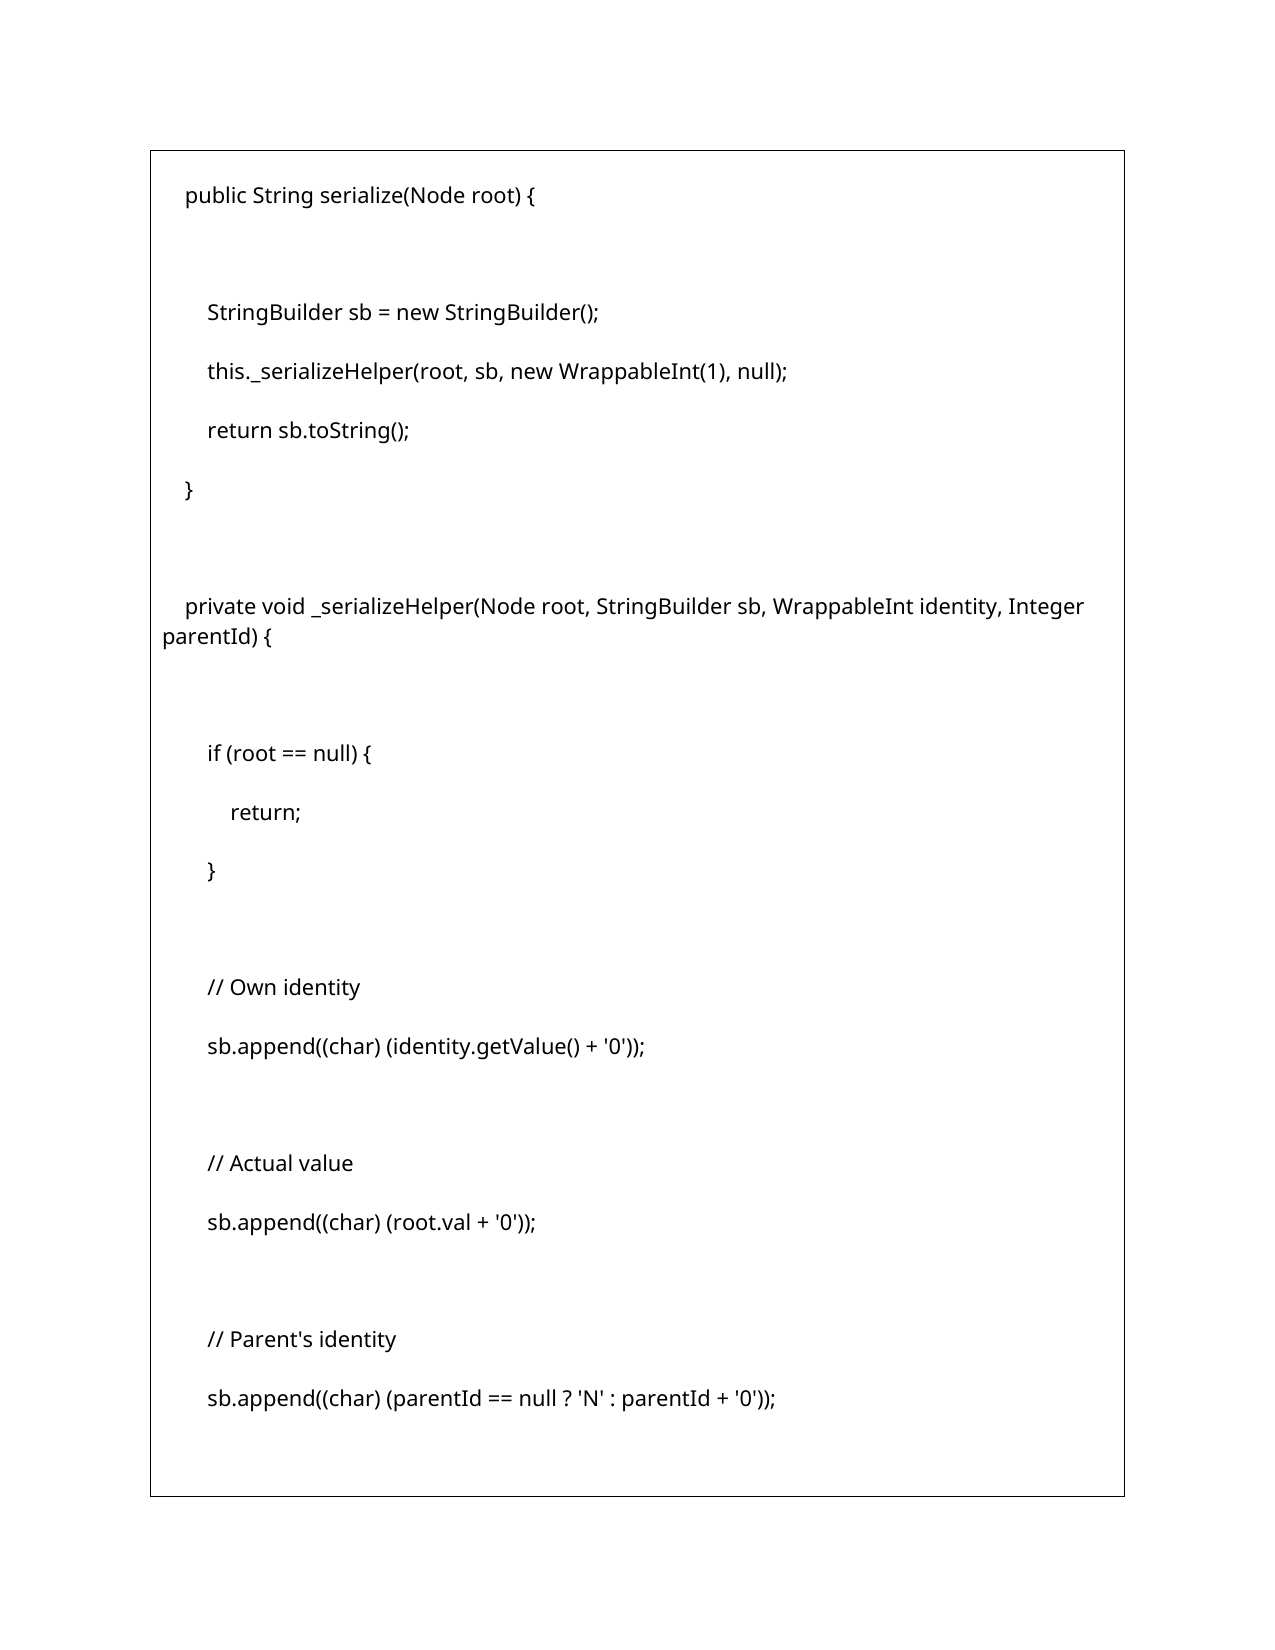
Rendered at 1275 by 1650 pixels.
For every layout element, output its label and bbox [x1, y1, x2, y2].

table_header [151, 151, 1124, 1496]
